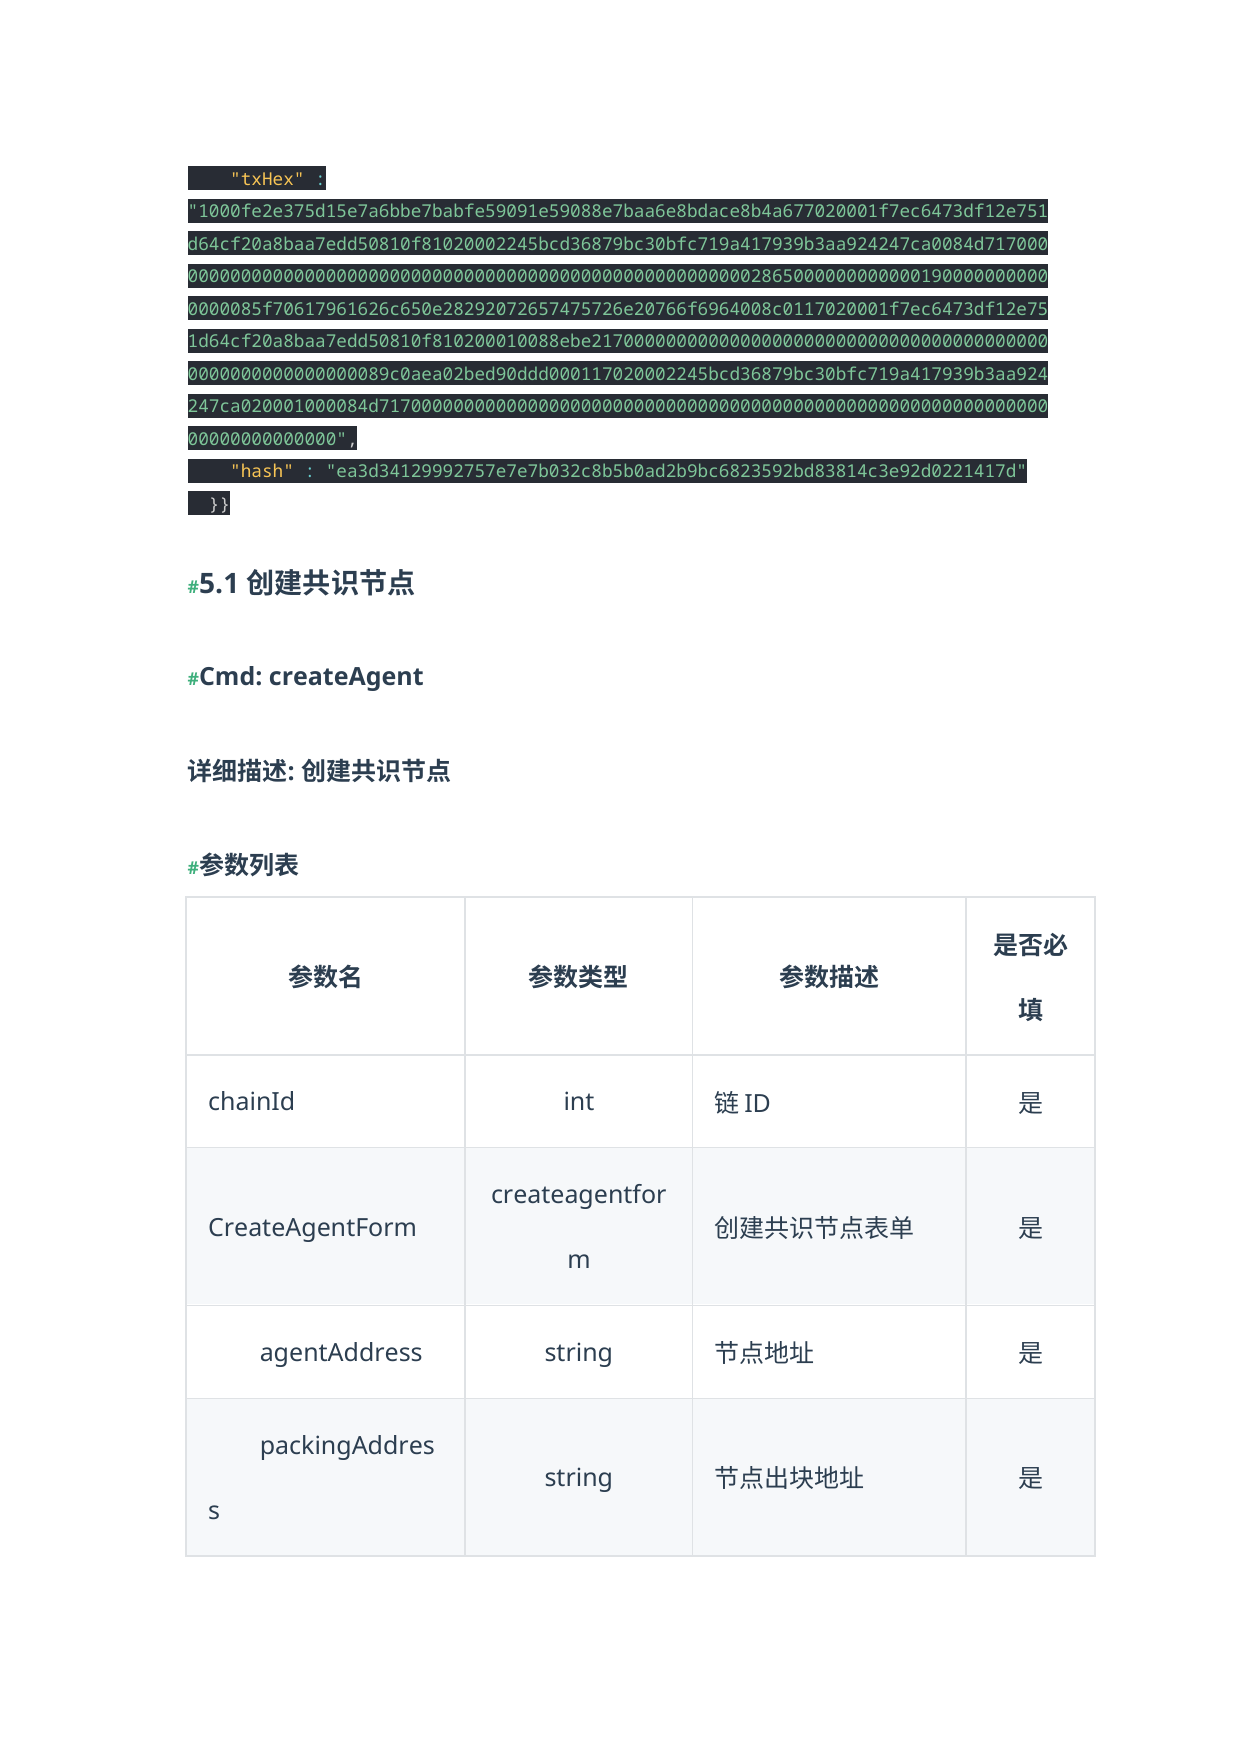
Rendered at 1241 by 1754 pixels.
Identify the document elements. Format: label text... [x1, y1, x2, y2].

text }} [187, 487, 1053, 519]
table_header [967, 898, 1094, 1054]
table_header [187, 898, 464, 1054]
subtitle #5.1 创建共识节点 [187, 549, 1053, 614]
subtitle #Cmd: createAgent [187, 643, 1053, 708]
text "hash" : "ea3d34129992757e7e7b032c8b5b0ad2b9bc6823592bd83814c3e92d0221417d" [187, 454, 1053, 487]
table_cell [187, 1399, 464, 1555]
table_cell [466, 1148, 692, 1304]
text "txHex" : "1000fe2e375d15e7a6bbe7babfe59091e59088e7baa6e8bdace8b4a677020001f7ec6473df12e751d64cf20a8baa7edd50810f81020002245bcd36879bc30bfc719a417939b3aa924247ca0084d7170000000000000000000000000000000000000000000000000000000028650000000000001900000000000000085f70617961626c650e28292072657475726e20766f6964008c0117020001f7ec6473df12e751d64cf20a8baa7edd50810f810200010088ebe21700000000000000000000000000000000000000000000000000000000089c0aea02bed90ddd000117020002245bcd36879bc30bfc719a417939b3aa924247ca020001000084d71700000000000000000000000000000000000000000000000000000000000000000000000000", [187, 162, 1053, 454]
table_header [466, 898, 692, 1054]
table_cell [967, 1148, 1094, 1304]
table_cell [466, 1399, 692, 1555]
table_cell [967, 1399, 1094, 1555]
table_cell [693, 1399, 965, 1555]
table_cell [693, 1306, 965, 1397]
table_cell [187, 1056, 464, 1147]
subtitle #参数列表 [187, 831, 1053, 896]
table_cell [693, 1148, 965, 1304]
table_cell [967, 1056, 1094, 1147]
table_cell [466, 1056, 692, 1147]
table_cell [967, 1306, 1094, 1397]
text 详细描述: 创建共识节点 [187, 737, 1053, 802]
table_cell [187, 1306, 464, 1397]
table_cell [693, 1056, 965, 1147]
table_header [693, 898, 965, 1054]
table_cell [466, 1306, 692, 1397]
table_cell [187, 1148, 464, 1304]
